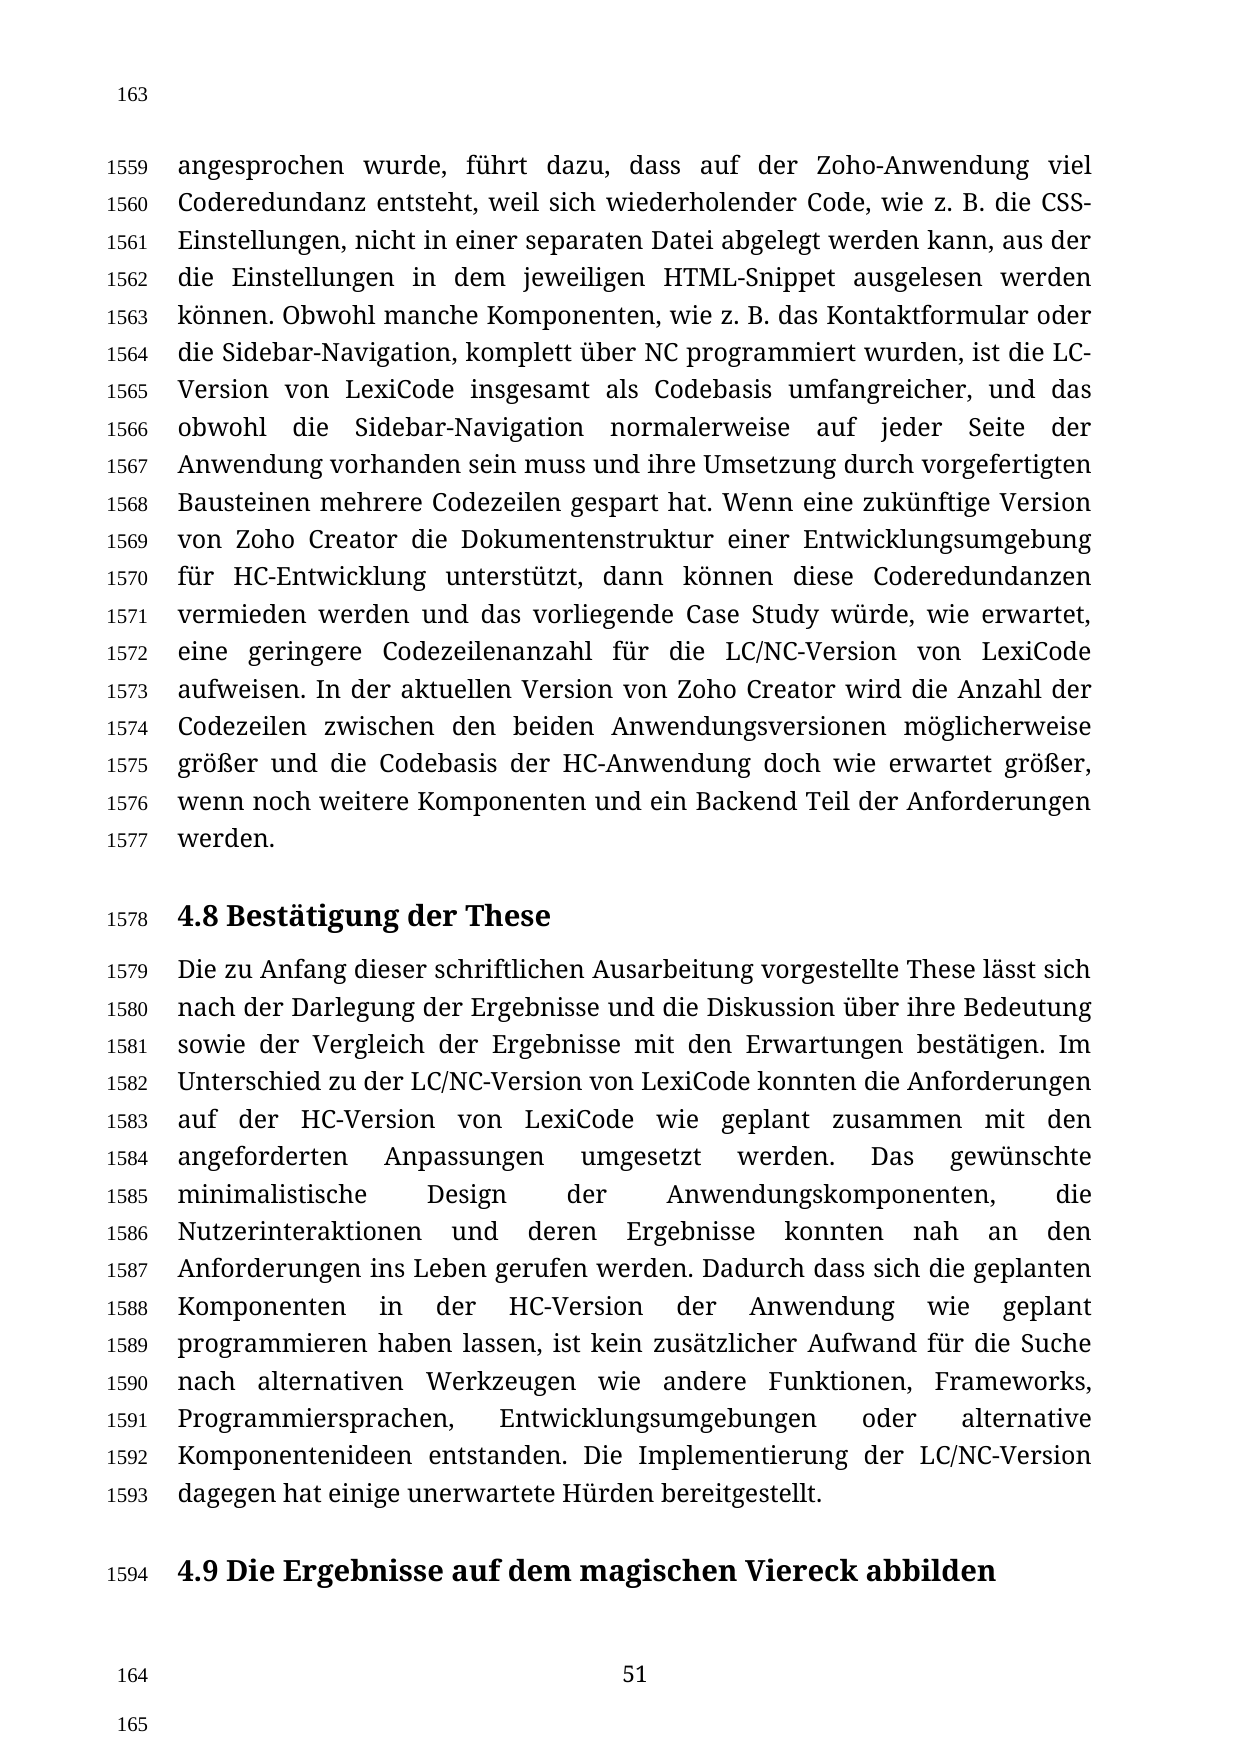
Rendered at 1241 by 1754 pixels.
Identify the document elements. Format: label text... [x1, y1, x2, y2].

subtitle 4.9 Die Ergebnisse auf dem magischen Viereck abbilden [177, 1550, 1033, 1590]
text Die zu Anfang dieser schriftlichen Ausarbeitung vorgestellte These lässt sich nach der Darlegung der Ergebnisse und die Diskussion über ihre Bedeutung sowie der Vergleich der Ergebnisse mit den Erwartungen bestätigen. Im Unterschied zu der LC/NC-Version von LexiCode konnten die Anforderungen auf der HC-Version von LexiCode wie geplant zusammen mit den angeforderten Anpassungen umgesetzt werden. Das gewünschte minimalistische Design der Anwendungskomponenten, die Nutzerinteraktionen und deren Ergebnisse konnten nah an den Anforderungen ins Leben gerufen werden. Dadurch dass sich die geplanten Komponenten in der HC-Version der Anwendung wie geplant programmieren haben lassen, ist kein zusätzlicher Aufwand für die Suche nach alternativen Werkzeugen wie andere Funktionen, Frameworks, Programmiersprachen, Entwicklungsumgebungen oder alternative Komponentenideen entstanden. Die Implementierung der LC/NC-Version dagegen hat einige unerwartete Hürden bereitgestellt. [177, 952, 1092, 1509]
subtitle 4.8 Bestätigung der These [177, 896, 1033, 935]
